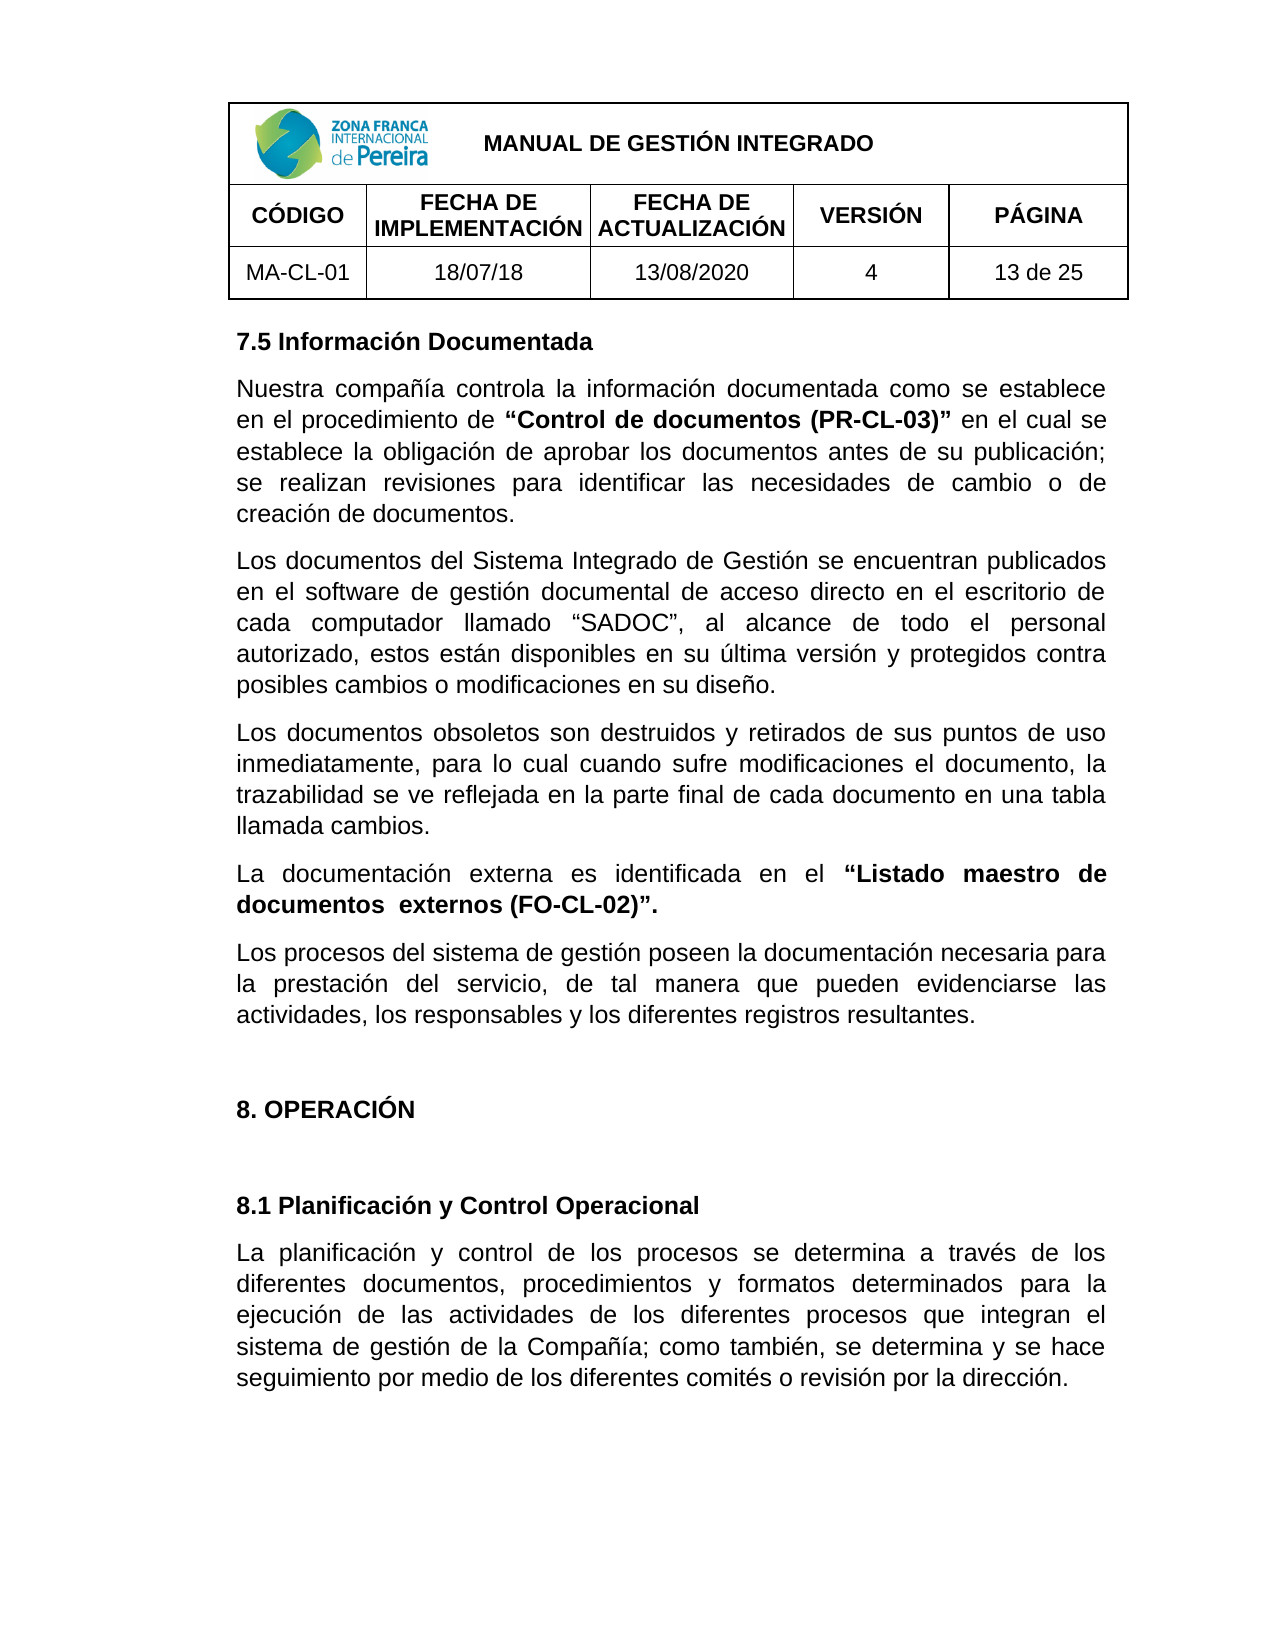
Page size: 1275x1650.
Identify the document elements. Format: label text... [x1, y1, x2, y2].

text Los procesos del sistema de gestión poseen la documentación necesaria para la prestación del servicio, de tal manera que pueden evidenciarse las actividades, los responsables y los diferentes registros resultantes. [236, 938, 1107, 1029]
text 8.1 Planificación y Control Operacional [236, 1191, 1107, 1219]
picture [255, 105, 428, 183]
text Nuestra compañía controla la información documentada como se establece en el procedimiento de “Control de documentos (PR-CL-03)” en el cual se establece la obligación de aprobar los documentos antes de su publicación; se realizan revisiones para identificar las necesidades de cambio o de creación de documentos. [236, 374, 1107, 527]
text 7.5 Información Documentada [236, 327, 1107, 356]
text 8. OPERACIÓN [236, 1095, 1107, 1124]
text La planificación y control de los procesos se determina a través de los diferentes documentos, procedimientos y formatos determinados para la ejecución de las actividades de los diferentes procesos que integran el sistema de gestión de la Compañía; como también, se determina y se hace seguimiento por medio de los diferentes comités o revisión por la dirección. [236, 1238, 1107, 1391]
text Los documentos del Sistema Integrado de Gestión se encuentran publicados en el software de gestión documental de acceso directo en el escritorio de cada computador llamado “SADOC”, al alcance de todo el personal autorizado, estos están disponibles en su última versión y protegidos contra posibles cambios o modificaciones en su diseño. [236, 546, 1107, 699]
text La documentación externa es identificada en el “Listado maestro de documentos externos (FO-CL-02)”. [236, 859, 1107, 919]
text Los documentos obsoletos son destruidos y retirados de sus puntos de uso inmediatamente, para lo cual cuando sufre modificaciones el documento, la trazabilidad se ve reflejada en la parte final de cada documento en una tabla llamada cambios. [236, 718, 1107, 840]
